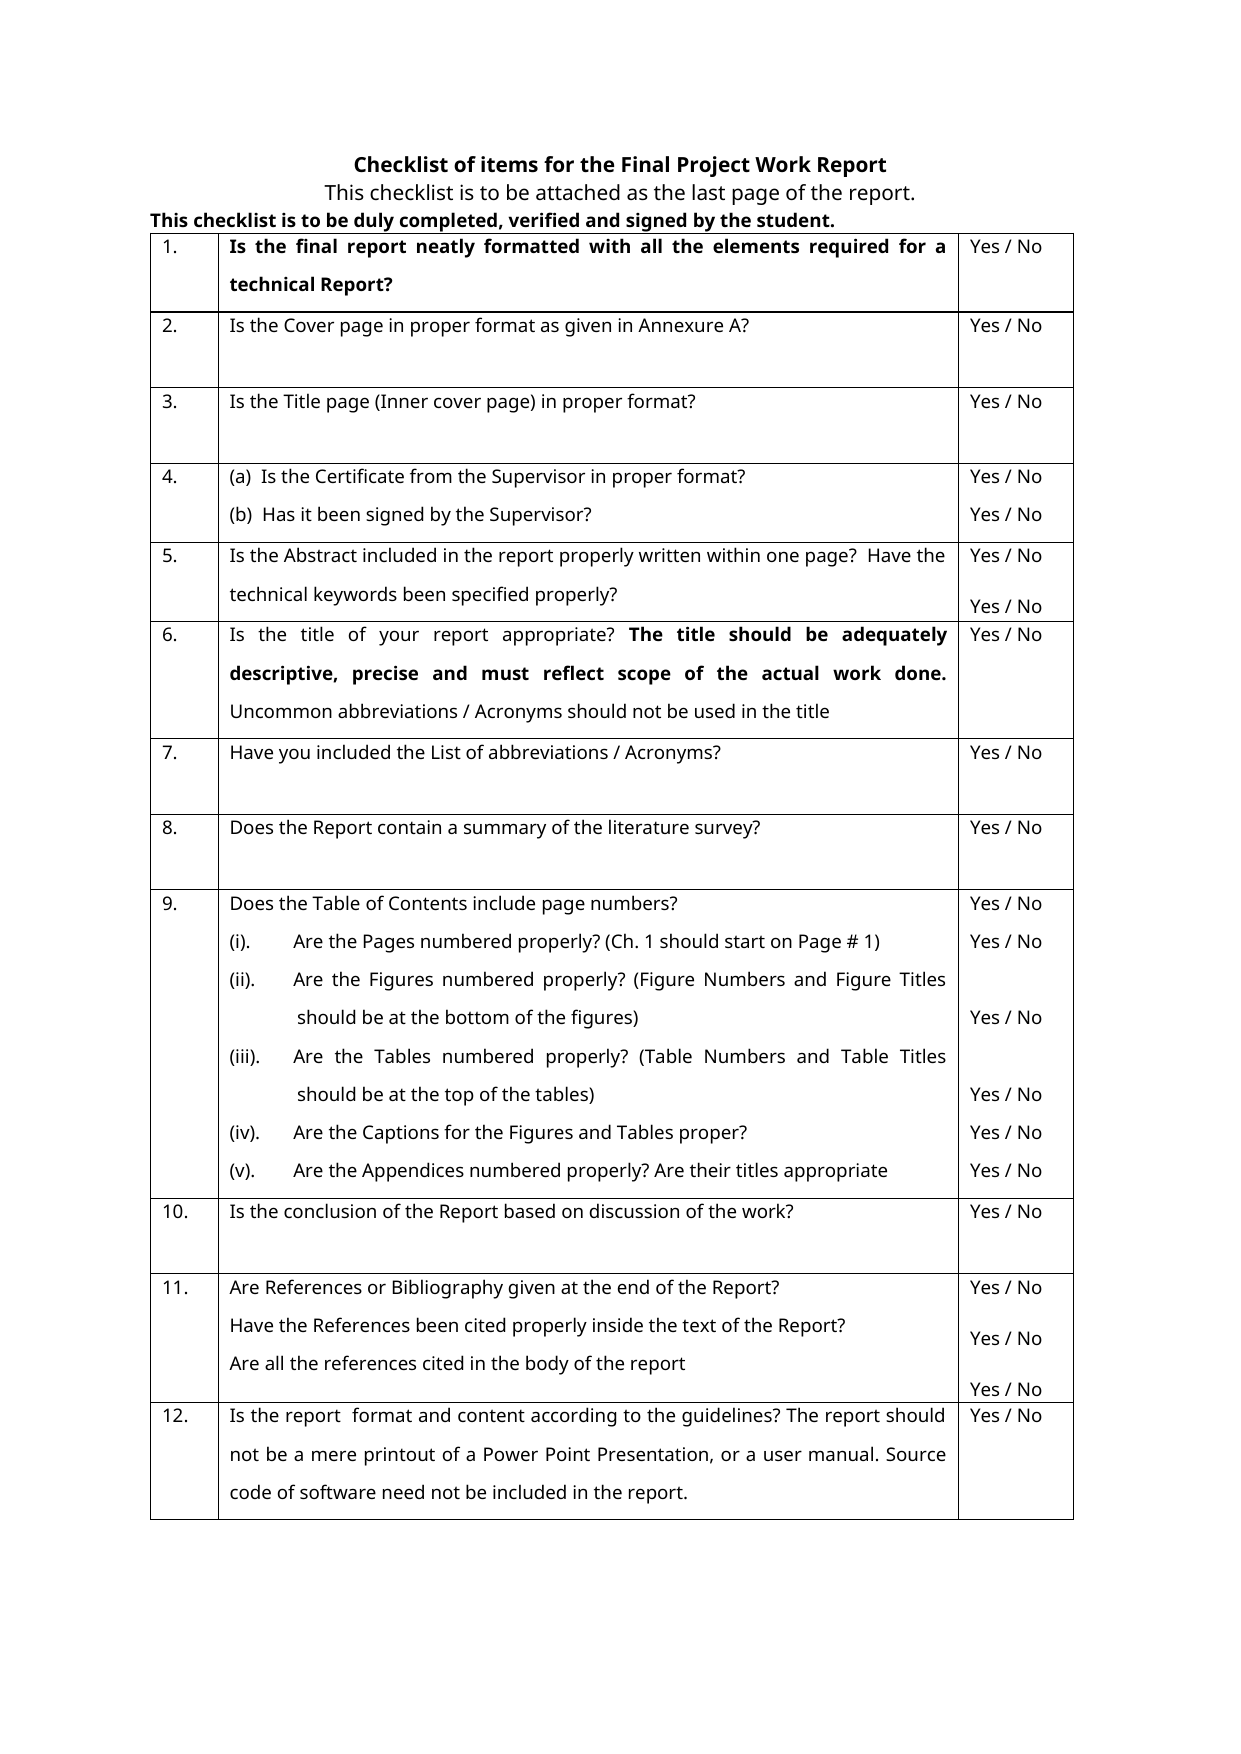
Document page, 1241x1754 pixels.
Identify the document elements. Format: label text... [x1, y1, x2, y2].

table_cell [151, 388, 218, 462]
table_cell Yes / No [959, 1403, 1073, 1519]
table_cell [151, 622, 218, 738]
text This checklist is to be duly completed, verified and signed by the student. [150, 207, 1090, 232]
table_cell Yes / No [959, 739, 1073, 813]
table_header Is the final report neatly formatted with all the elements required for a technical Report? [219, 234, 958, 311]
table_cell Is the Abstract included in the report properly written within one page? Have the technical keywords been specified properly? [219, 543, 958, 621]
table_cell [151, 543, 218, 621]
table_cell Yes / No Yes / No [959, 543, 1073, 621]
table_cell Yes / No [959, 1199, 1073, 1273]
table_cell [151, 890, 218, 1197]
table_cell Yes / No Yes / No Yes / No Yes / No Yes / No Yes / No [959, 890, 1073, 1197]
table_cell Is the Cover page in proper format as given in Annexure A? [219, 313, 958, 387]
table_cell (a) Is the Certificate from the Supervisor in proper format? (b) Has it been signed by the Supervisor? [219, 464, 958, 542]
table_header Yes / No [959, 234, 1073, 311]
table_cell Does the Table of Contents include page numbers? Are the Pages numbered properly? (Ch. 1 should start on Page # 1) Are the Figures numbered properly? (Figure Numbers and Figure Titles should be at the bottom of the figures) Are the Tables numbered properly? (Table Numbers and Table Titles should be at the top of the tables) Are the Captions for the Figures and Tables proper? Are the Appendices numbered properly? Are their titles appropriate [219, 890, 958, 1197]
table_cell Have you included the List of abbreviations / Acronyms? [219, 739, 958, 813]
table_cell Are References or Bibliography given at the end of the Report? Have the References been cited properly inside the text of the Report? Are all the references cited in the body of the report [219, 1274, 958, 1402]
table_cell Is the conclusion of the Report based on discussion of the work? [219, 1199, 958, 1273]
table_cell Yes / No [959, 622, 1073, 738]
table_cell [151, 739, 218, 813]
table_cell [151, 815, 218, 889]
table_cell [151, 464, 218, 542]
table_cell Is the title of your report appropriate? The title should be adequately descriptive, precise and must reflect scope of the actual work done. Uncommon abbreviations / Acronyms should not be used in the title [219, 622, 958, 738]
table_cell Is the Title page (Inner cover page) in proper format? [219, 388, 958, 462]
table_cell Yes / No [959, 815, 1073, 889]
table_cell Yes / No Yes / No [959, 464, 1073, 542]
subtitle Checklist of items for the Final Project Work Report [150, 150, 1090, 178]
table_header [151, 234, 218, 311]
table_cell [151, 1199, 218, 1273]
text This checklist is to be attached as the last page of the report. [150, 178, 1090, 207]
table_cell [151, 1274, 218, 1402]
table_cell [151, 1403, 218, 1519]
table_cell [151, 313, 218, 387]
table_cell Yes / No [959, 388, 1073, 462]
table_cell Is the report format and content according to the guidelines? The report should not be a mere printout of a Power Point Presentation, or a user manual. Source code of software need not be included in the report. [219, 1403, 958, 1519]
table_cell Yes / No [959, 313, 1073, 387]
table_cell Does the Report contain a summary of the literature survey? [219, 815, 958, 889]
table_cell Yes / No Yes / No Yes / No [959, 1274, 1073, 1402]
